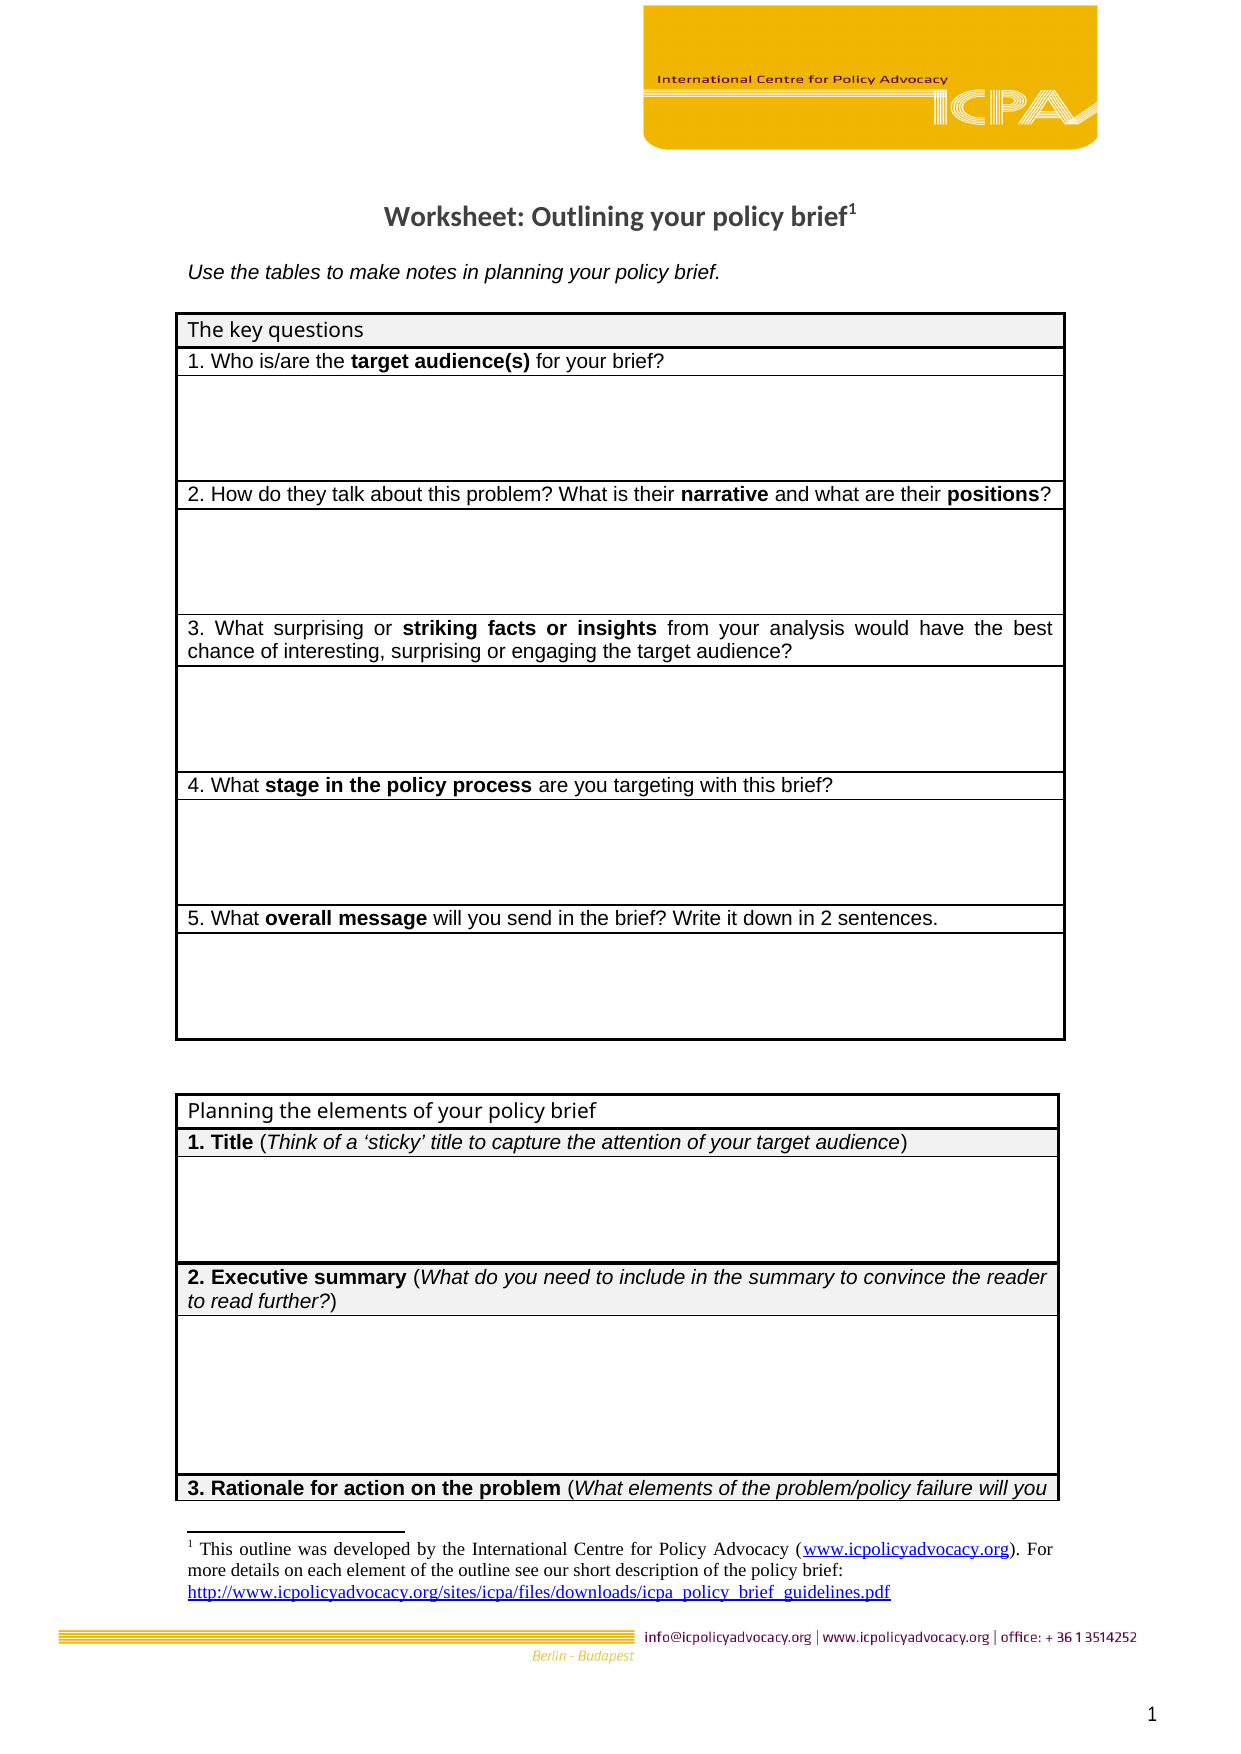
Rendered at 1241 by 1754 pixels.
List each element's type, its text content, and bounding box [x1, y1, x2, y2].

table_cell [178, 934, 1063, 1038]
table_header The key questions [178, 315, 1063, 346]
text Use the tables to make notes in planning your policy brief. [187, 260, 1053, 284]
subtitle Worksheet: Outlining your policy brief [187, 198, 1053, 234]
table_header Planning the elements of your policy brief [178, 1096, 1057, 1127]
table_cell 2. Executive summary (What do you need to include in the summary to convince the reader to read further?) [178, 1265, 1057, 1314]
table_cell [178, 510, 1063, 614]
table_cell 3. What surprising or striking facts or insights from your analysis would have the best chance of interesting, surprising or engaging the target audience? [178, 615, 1063, 665]
table_cell [178, 376, 1063, 480]
table_cell 1. Who is/are the target audience(s) for your brief? [178, 349, 1063, 375]
picture [637, 2, 1103, 154]
table_cell 5. What overall message will you send in the brief? Write it down in 2 sentences. [178, 906, 1063, 932]
table_cell 2. How do they talk about this problem? What is their narrative and what are their positions? [178, 482, 1063, 508]
table_cell [178, 1157, 1057, 1261]
table_cell [178, 667, 1063, 771]
table_cell [178, 1316, 1057, 1472]
table_cell 4. What stage in the policy process are you targeting with this brief? [178, 773, 1063, 799]
table_cell [178, 800, 1063, 904]
table_cell 1. Title (Think of a ‘sticky’ title to capture the attention of your target audience) [178, 1130, 1057, 1156]
picture [58, 1609, 1164, 1686]
